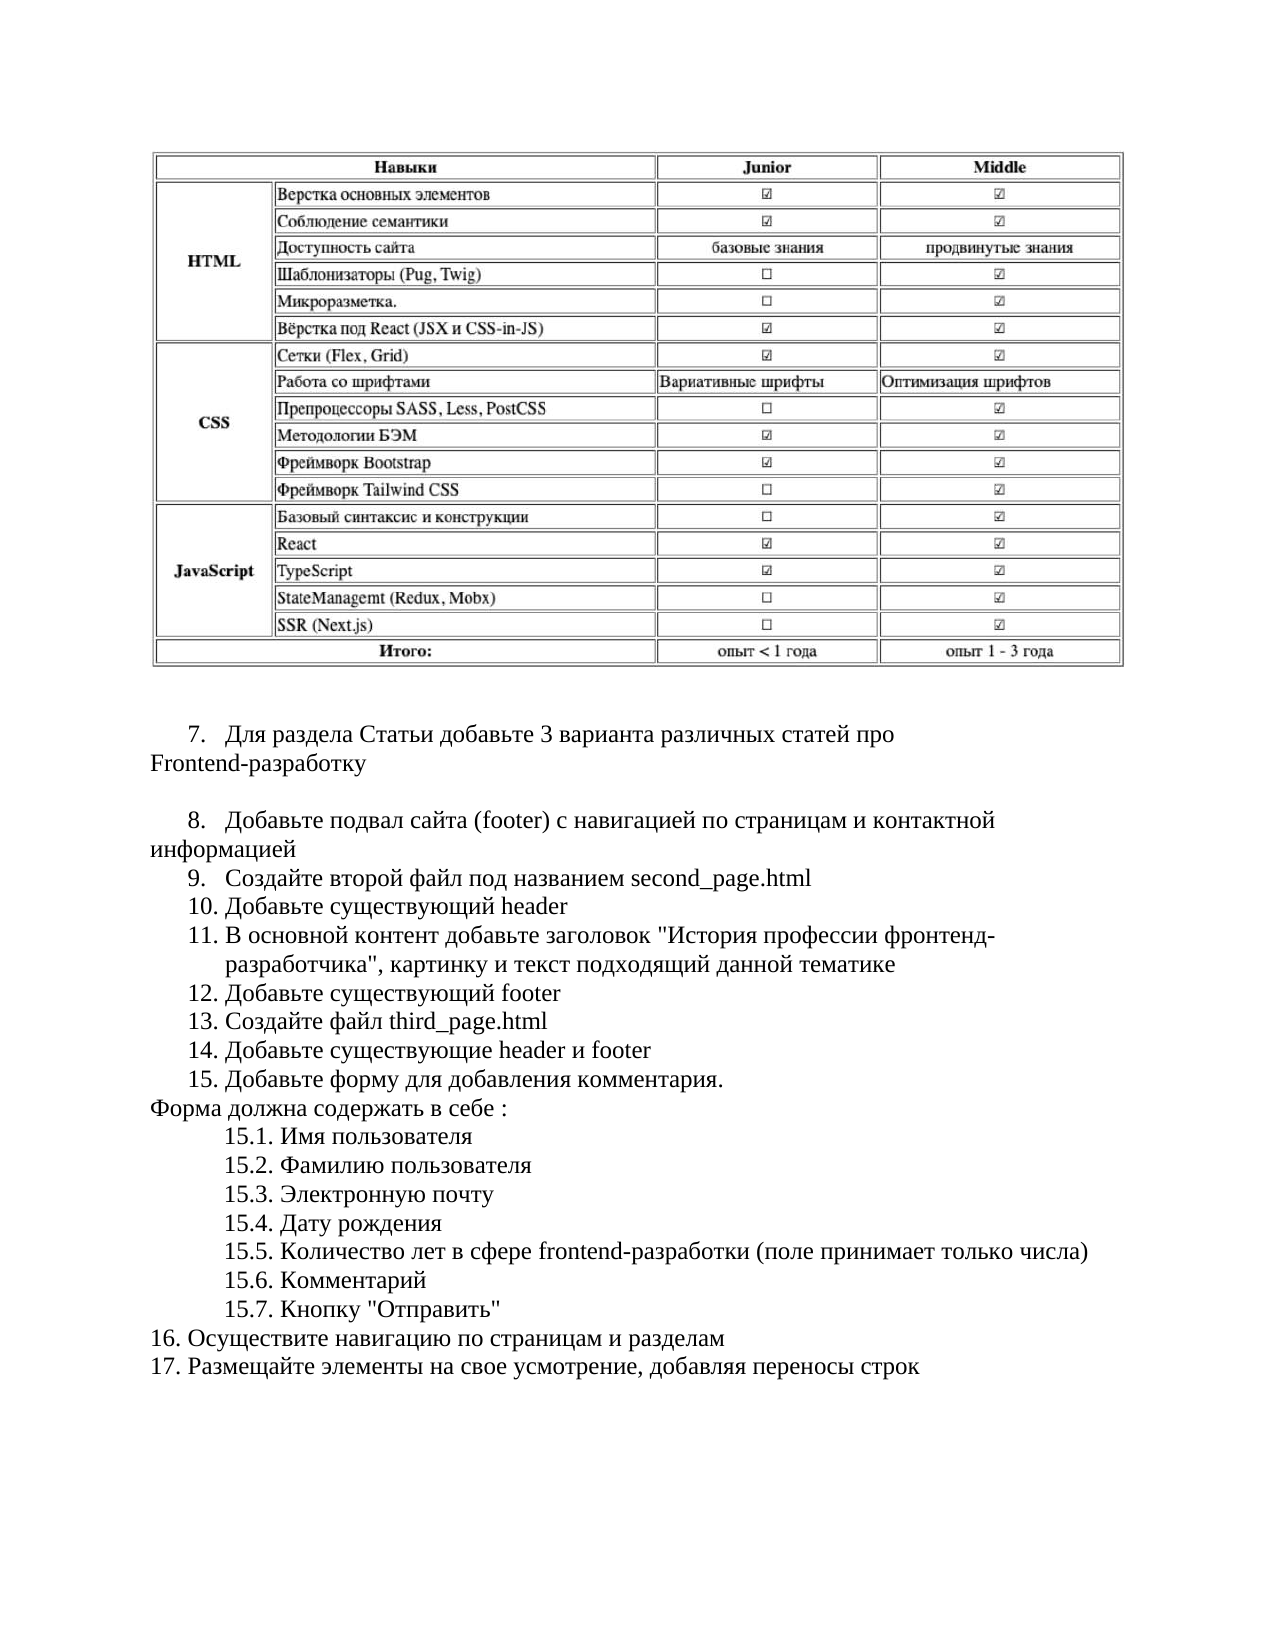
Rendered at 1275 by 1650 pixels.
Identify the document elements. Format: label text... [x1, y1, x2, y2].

list Для раздела Статьи добавьте 3 варианта различных статей про [187, 719, 1125, 748]
text 15.6. Комментарий [150, 1265, 1125, 1294]
text 15.3. Электронную почту [150, 1179, 1125, 1208]
text 15.5. Количество лет в сфере frontend-разработки (поле принимает только числа) [150, 1236, 1125, 1265]
text 15.2. Фамилию пользователя [150, 1150, 1125, 1179]
list Создайте файл third_page.html [187, 1006, 1125, 1035]
list Добавьте существующий header [187, 891, 1125, 920]
list В основной контент добавьте заголовок "История профессии фронтенд-разработчика", картинку и текст подходящий данной тематике [187, 920, 1125, 978]
text Форма должна содержать в себе : [150, 1093, 1125, 1121]
text информацией [150, 834, 1125, 863]
text 15.7. Кнопку "Отправить" [150, 1294, 1125, 1323]
list Добавьте форму для добавления комментария. [187, 1064, 1125, 1093]
text Frontend-разработку [150, 748, 1125, 776]
list Добавьте существующий footer [187, 978, 1125, 1006]
picture [150, 150, 1125, 670]
list Добавьте существующие header и footer [187, 1035, 1125, 1064]
text 15.1. Имя пользователя [150, 1121, 1125, 1150]
list Добавьте подвал сайта (footer) с навигацией по страницам и контактной [187, 805, 1125, 834]
list Создайте второй файл под названием second_page.html [187, 863, 1125, 891]
text 17. Размещайте элементы на свое усмотрение, добавляя переносы строк [150, 1351, 1125, 1380]
text 16. Осуществите навигацию по страницам и разделам [150, 1323, 1125, 1351]
text 15.4. Дату рождения [150, 1208, 1125, 1236]
